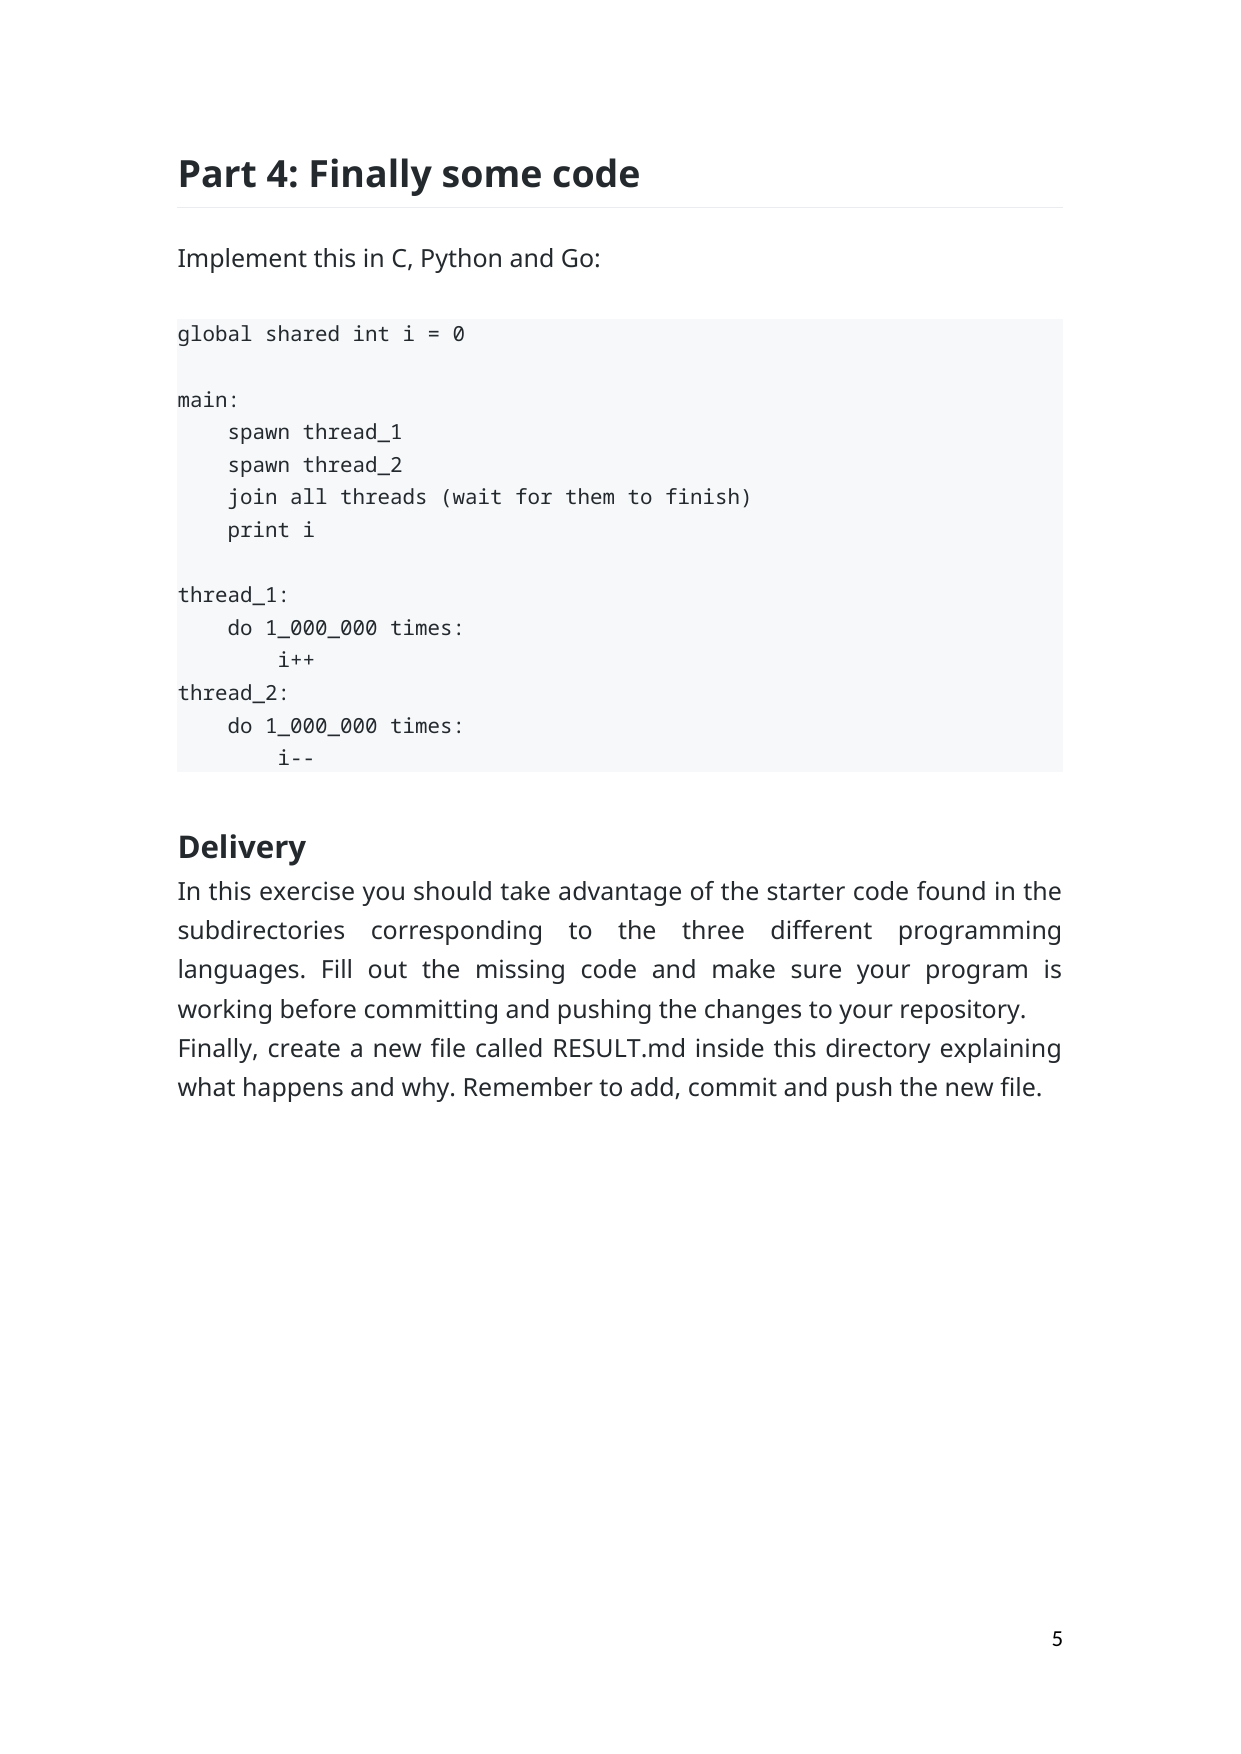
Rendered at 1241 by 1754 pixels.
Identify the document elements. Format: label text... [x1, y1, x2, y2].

text do 1_000_000 times: [177, 711, 1063, 739]
text Implement this in C, Python and Go: [177, 241, 1063, 275]
text In this exercise you should take advantage of the starter code found in the subdirectories corresponding to the three different programming languages. Fill out the missing code and make sure your program is working before committing and pushing the changes to your repository. [177, 874, 1063, 1025]
text spawn thread_1 [177, 417, 1063, 446]
text print i [177, 515, 1063, 543]
text join all threads (wait for them to finish) [177, 482, 1063, 511]
text spawn thread_2 [177, 450, 1063, 478]
text do 1_000_000 times: [177, 613, 1063, 641]
text i-- [177, 743, 1063, 772]
subtitle Delivery [177, 825, 1063, 867]
text main: [177, 385, 1063, 413]
text thread_2: [177, 678, 1063, 707]
text Finally, create a new file called RESULT.md inside this directory explaining what happens and why. Remember to add, commit and push the new file. [177, 1031, 1063, 1104]
text global shared int i = 0 [177, 319, 1063, 348]
subtitle Part 4: Finally some code [177, 148, 1063, 207]
text thread_1: [177, 580, 1063, 609]
text i++ [177, 646, 1063, 674]
